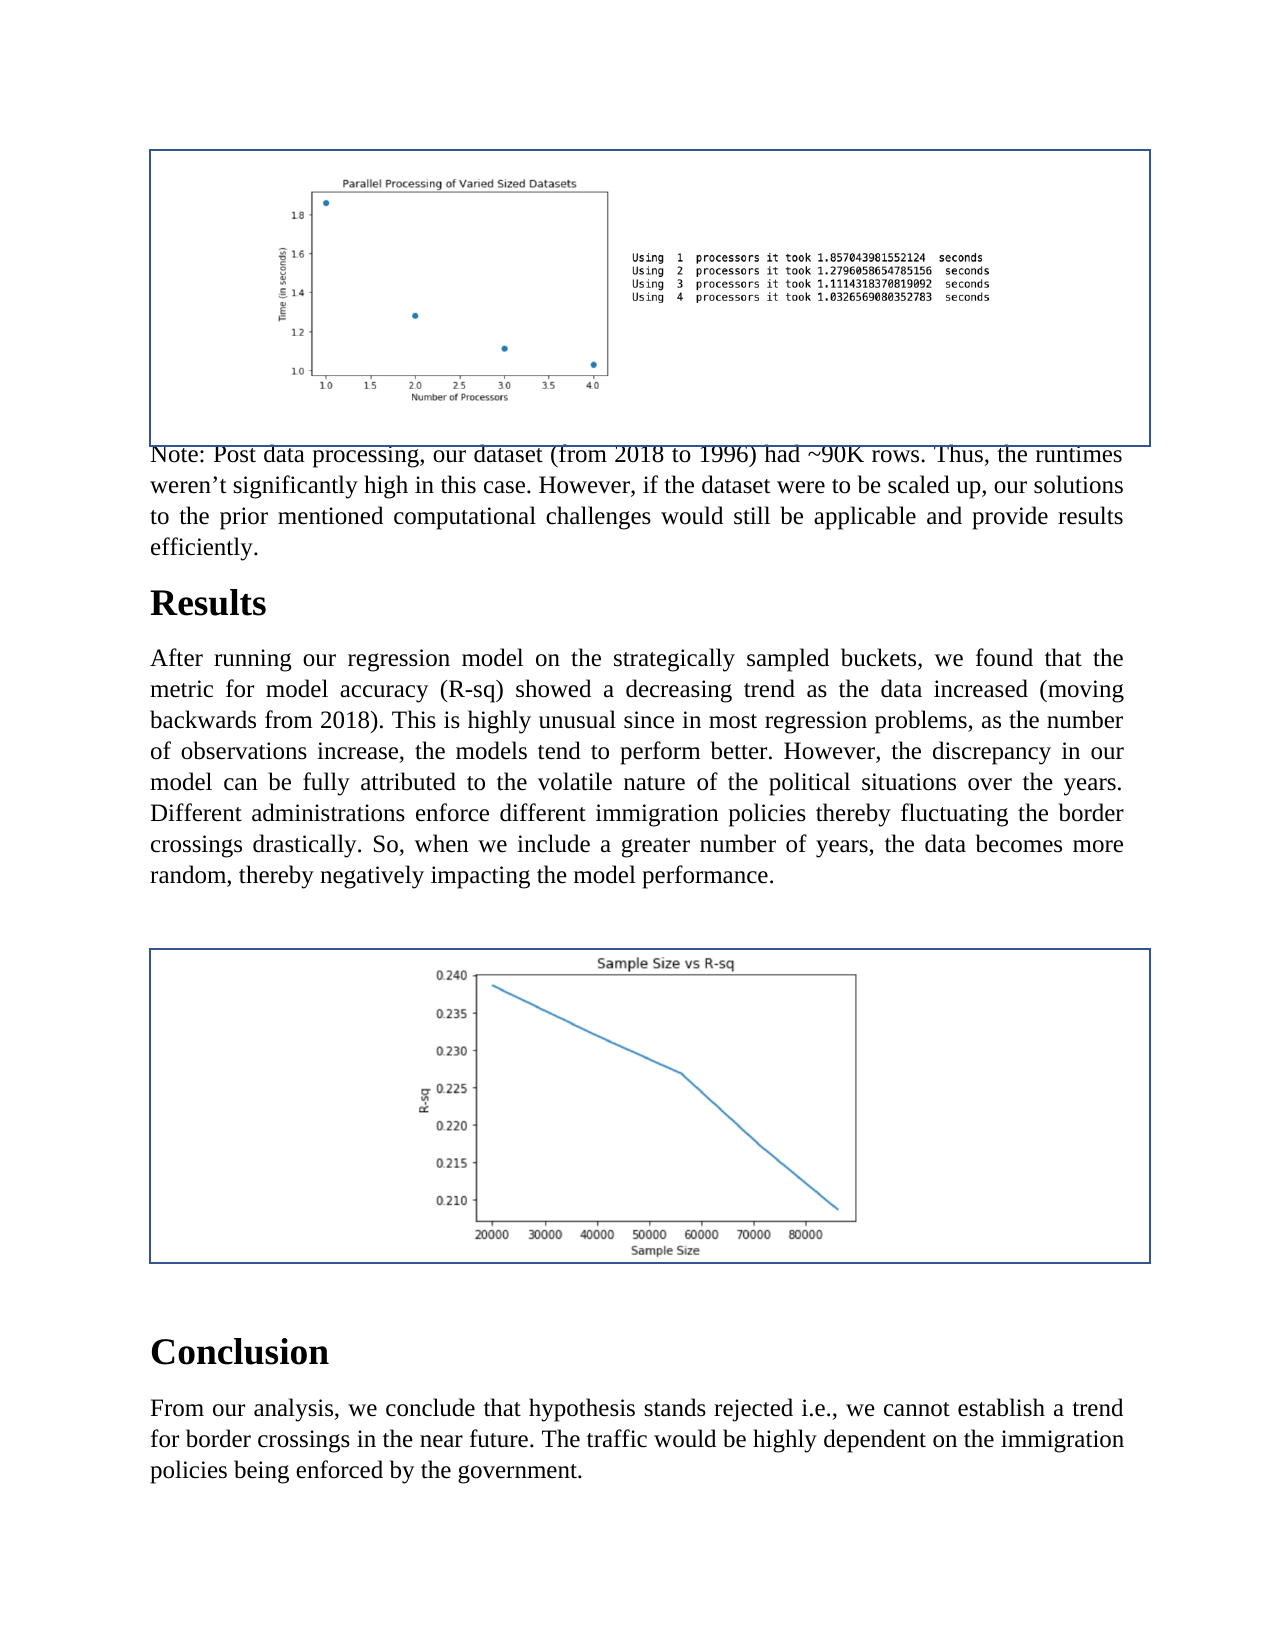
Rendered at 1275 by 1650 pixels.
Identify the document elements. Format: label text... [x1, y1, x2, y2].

picture [271, 151, 1004, 421]
picture [407, 956, 868, 1262]
text After running our regression model on the strategically sampled buckets, we found that the metric for model accuracy (R-sq) showed a decreasing trend as the data increased (moving backwards from 2018). This is highly unusual since in most regression problems, as the number of observations increase, the models tend to perform better. However, the discrepancy in our model can be fully attributed to the volatile nature of the political situations over the years. Different administrations enforce different immigration policies thereby fluctuating the border crossings drastically. So, when we include a greater number of years, the data becomes more random, thereby negatively impacting the model performance. [150, 643, 1125, 889]
text Results [150, 580, 1125, 623]
text From our analysis, we conclude that hypothesis stands rejected i.e., we cannot establish a trend for border crossings in the near future. The traffic would be highly dependent on the immigration policies being enforced by the government. [150, 1393, 1125, 1483]
text Note: Post data processing, our dataset (from 2018 to 1996) had ~90K rows. Thus, the runtimes weren’t significantly high in this case. However, if the dataset were to be scaled up, our solutions to the prior mentioned computational challenges would still be applicable and provide results efficiently. [150, 447, 1125, 561]
text Conclusion [150, 1329, 1125, 1373]
